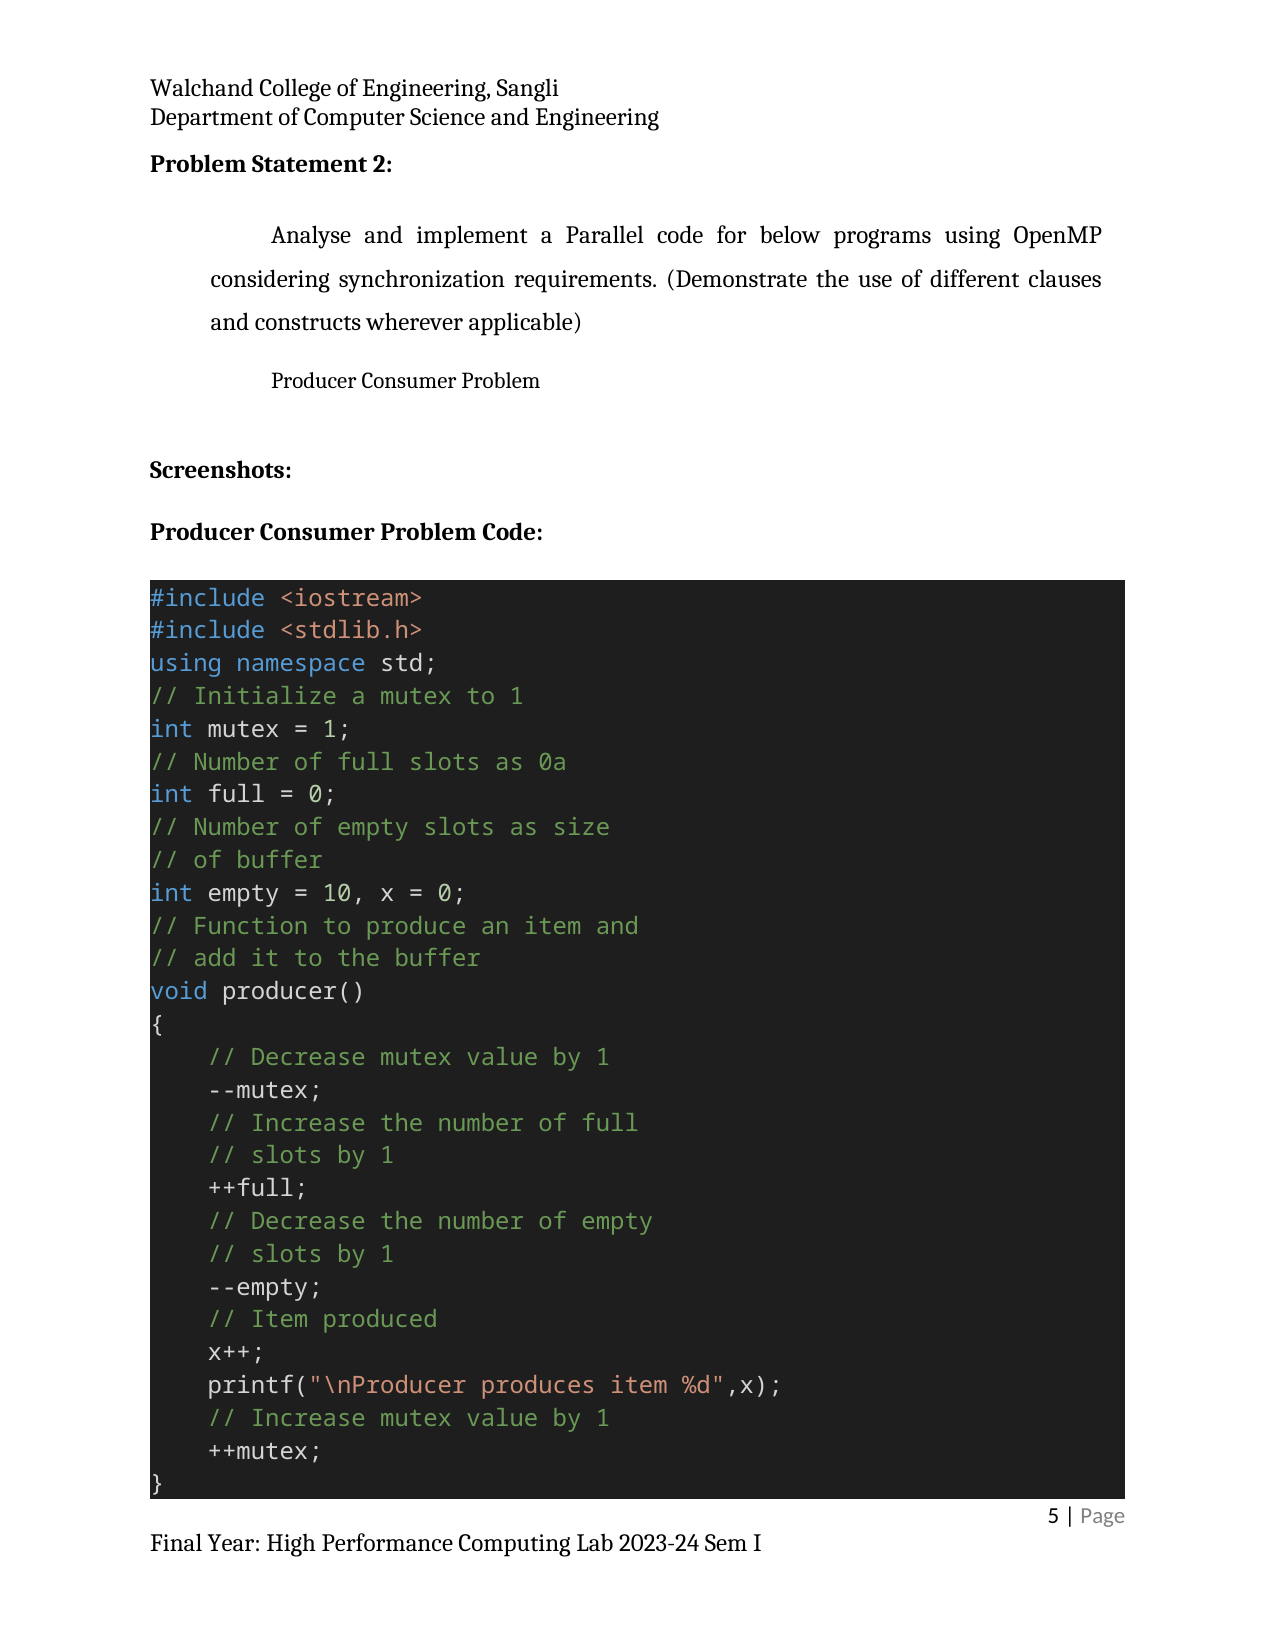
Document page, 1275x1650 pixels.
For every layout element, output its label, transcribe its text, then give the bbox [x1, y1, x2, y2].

text // slots by 1 [150, 1138, 1125, 1171]
text // Increase mutex value by 1 [150, 1400, 1125, 1433]
text // Initialize a mutex to 1 [150, 678, 1125, 711]
text --empty; [150, 1269, 1125, 1302]
text ++mutex; [150, 1433, 1125, 1466]
text { [150, 1007, 1125, 1039]
text int full = 0; [150, 777, 1125, 810]
text #include <stdlib.h> [150, 613, 1125, 646]
text // add it to the buffer [150, 941, 1125, 974]
text int empty = 10, x = 0; [150, 875, 1125, 908]
text using namespace std; [150, 646, 1125, 678]
text // Item produced [150, 1302, 1125, 1335]
text Producer Consumer Problem Code: [150, 518, 1125, 547]
text Screenshots: [150, 456, 1125, 485]
text // Number of empty slots as size [150, 810, 1125, 843]
text #include <iostream> [150, 580, 1125, 613]
subtitle Producer Consumer Problem [210, 367, 1125, 394]
text // Function to produce an item and [150, 908, 1125, 941]
text int mutex = 1; [150, 711, 1125, 744]
text // Decrease mutex value by 1 [150, 1039, 1125, 1072]
subtitle Analyse and implement a Parallel code for below programs using OpenMP considering synchronization requirements. (Demonstrate the use of different clauses and constructs wherever applicable) [210, 221, 1103, 336]
text x++; [150, 1335, 1125, 1368]
text // slots by 1 [150, 1236, 1125, 1269]
text // Decrease the number of empty [150, 1203, 1125, 1236]
text --mutex; [150, 1072, 1125, 1105]
text void producer() [150, 974, 1125, 1007]
text Problem Statement 2: [150, 150, 1125, 179]
text // of buffer [150, 843, 1125, 875]
text printf("\nProducer produces item %d",x); [150, 1368, 1125, 1400]
text // Increase the number of full [150, 1105, 1125, 1138]
text ++full; [150, 1171, 1125, 1203]
text } [150, 1466, 1125, 1499]
text // Number of full slots as 0a [150, 744, 1125, 777]
